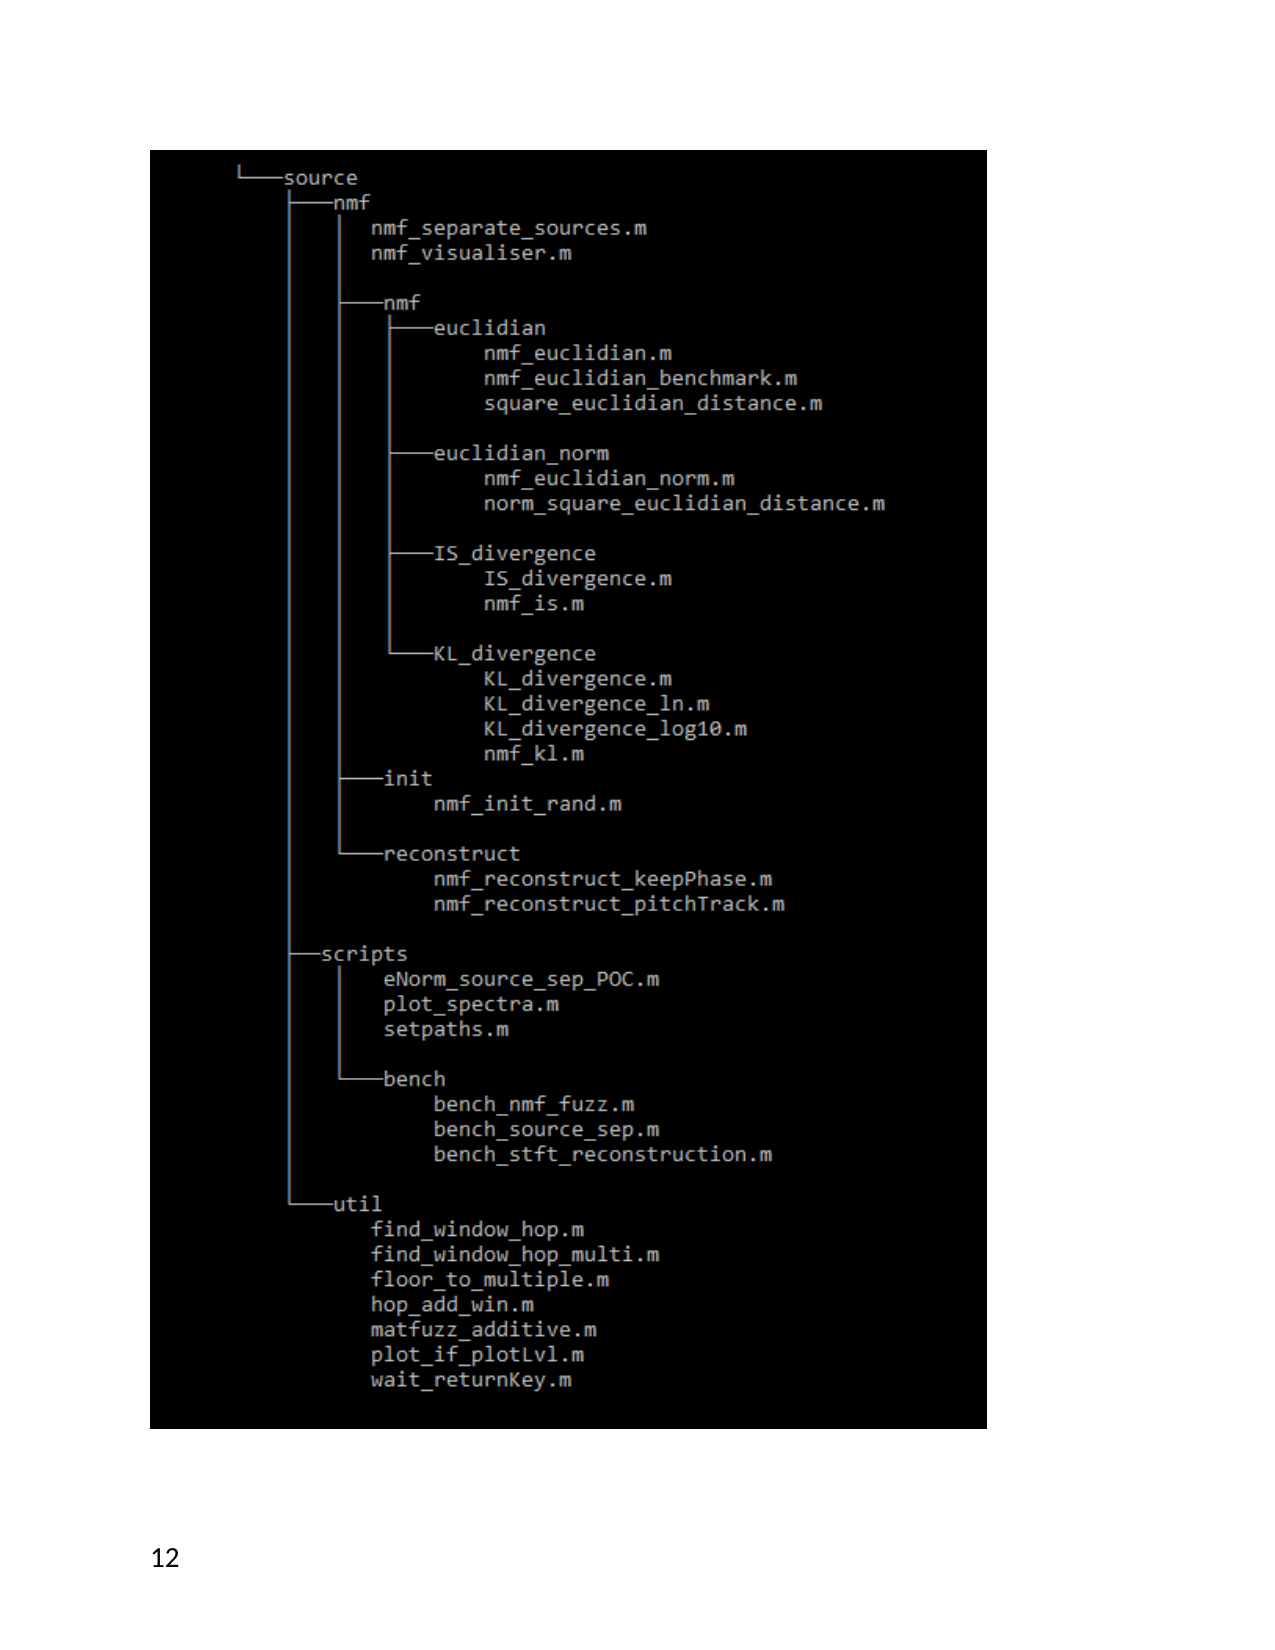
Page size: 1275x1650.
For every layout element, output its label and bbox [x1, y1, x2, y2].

picture [150, 150, 987, 1429]
